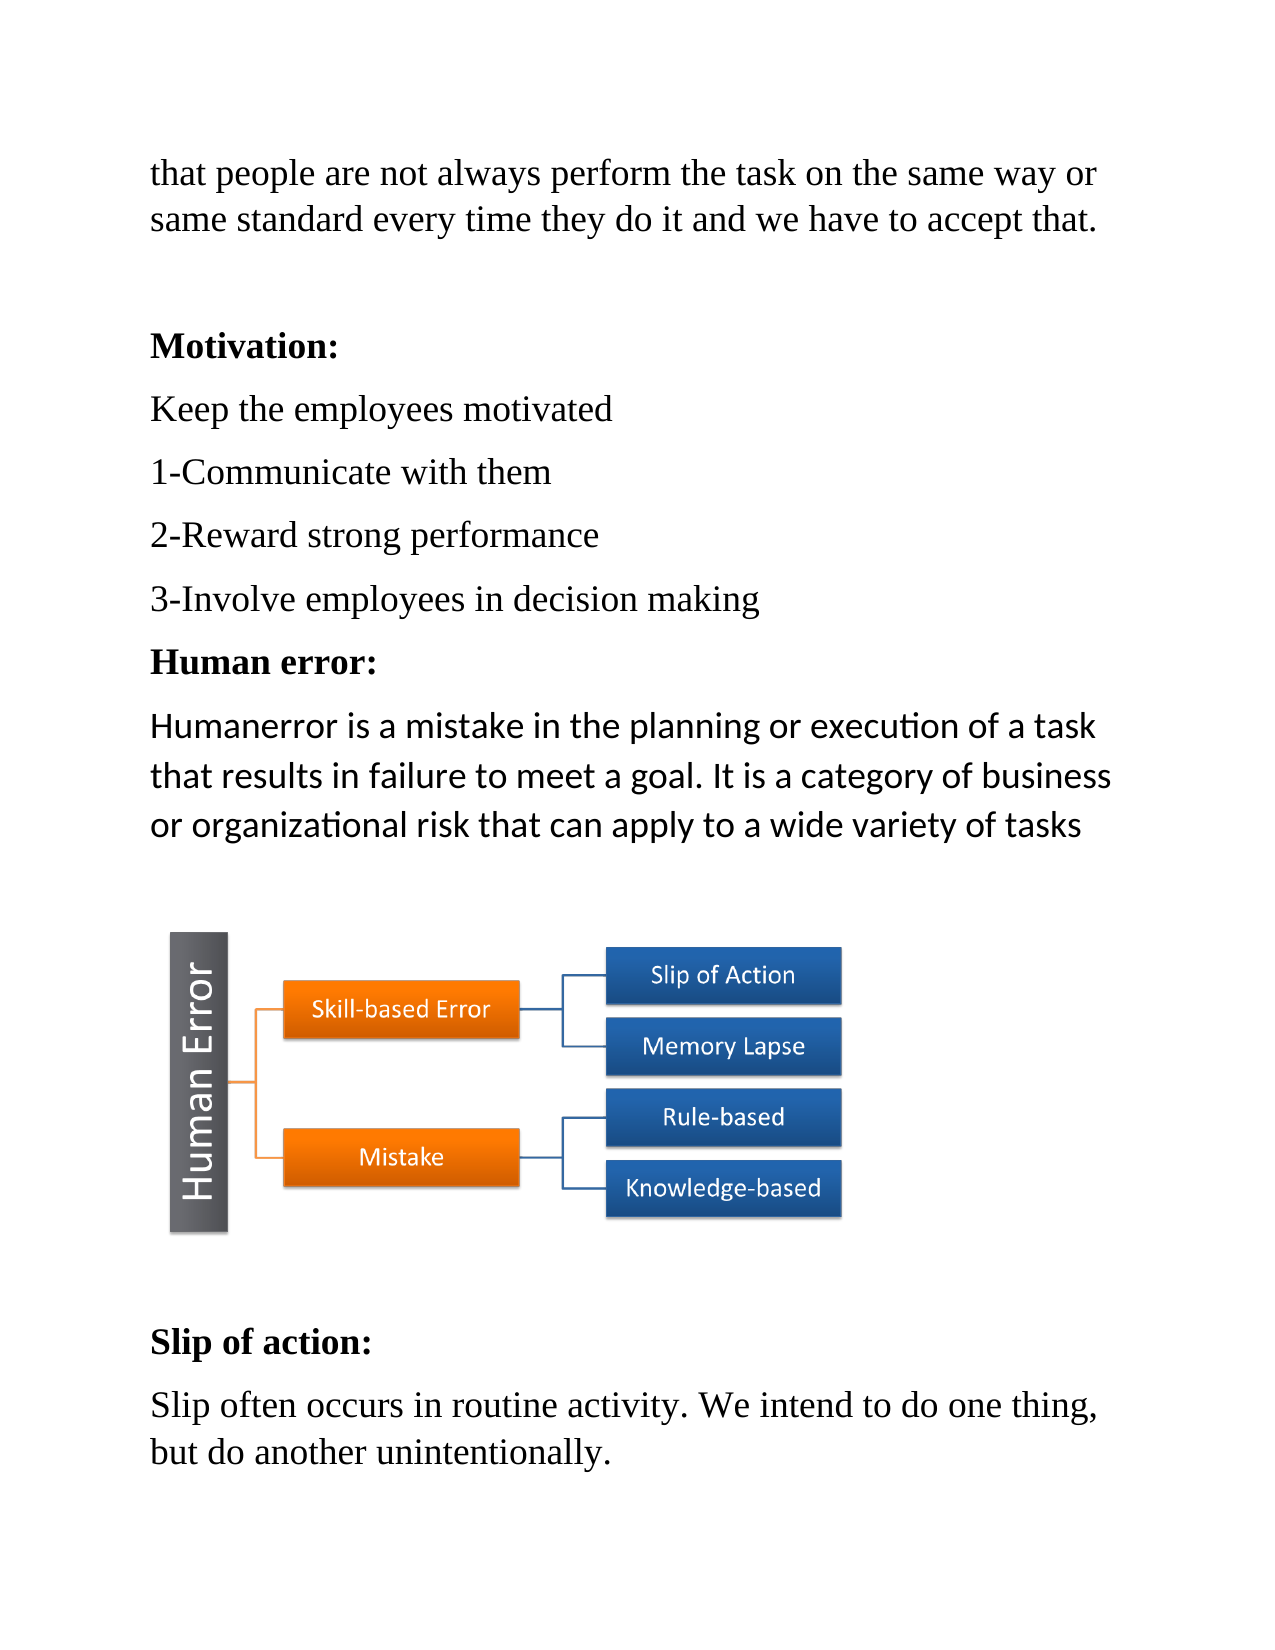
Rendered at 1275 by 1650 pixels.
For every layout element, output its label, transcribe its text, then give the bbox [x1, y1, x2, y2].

text 3-Involve employees in decision making [150, 576, 1125, 619]
text Human error: [150, 639, 1125, 682]
text Slip of action: [150, 1320, 1125, 1363]
text 2-Reward strong performance [150, 513, 1125, 556]
text 1-Communicate with them [150, 449, 1125, 493]
text Humanerror is a mistake in the planning or execution of a task that results in failure to meet a goal. It is a category of business or organizational risk that can apply to a wide variety of tasks [150, 702, 1125, 847]
text Slip often occurs in routine activity. We intend to do one thing, but do another unintentionally. [150, 1383, 1125, 1473]
text Motivation: [150, 323, 1125, 366]
picture [150, 930, 845, 1238]
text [150, 150, 1125, 240]
text Keep the employees motivated [150, 386, 1125, 429]
